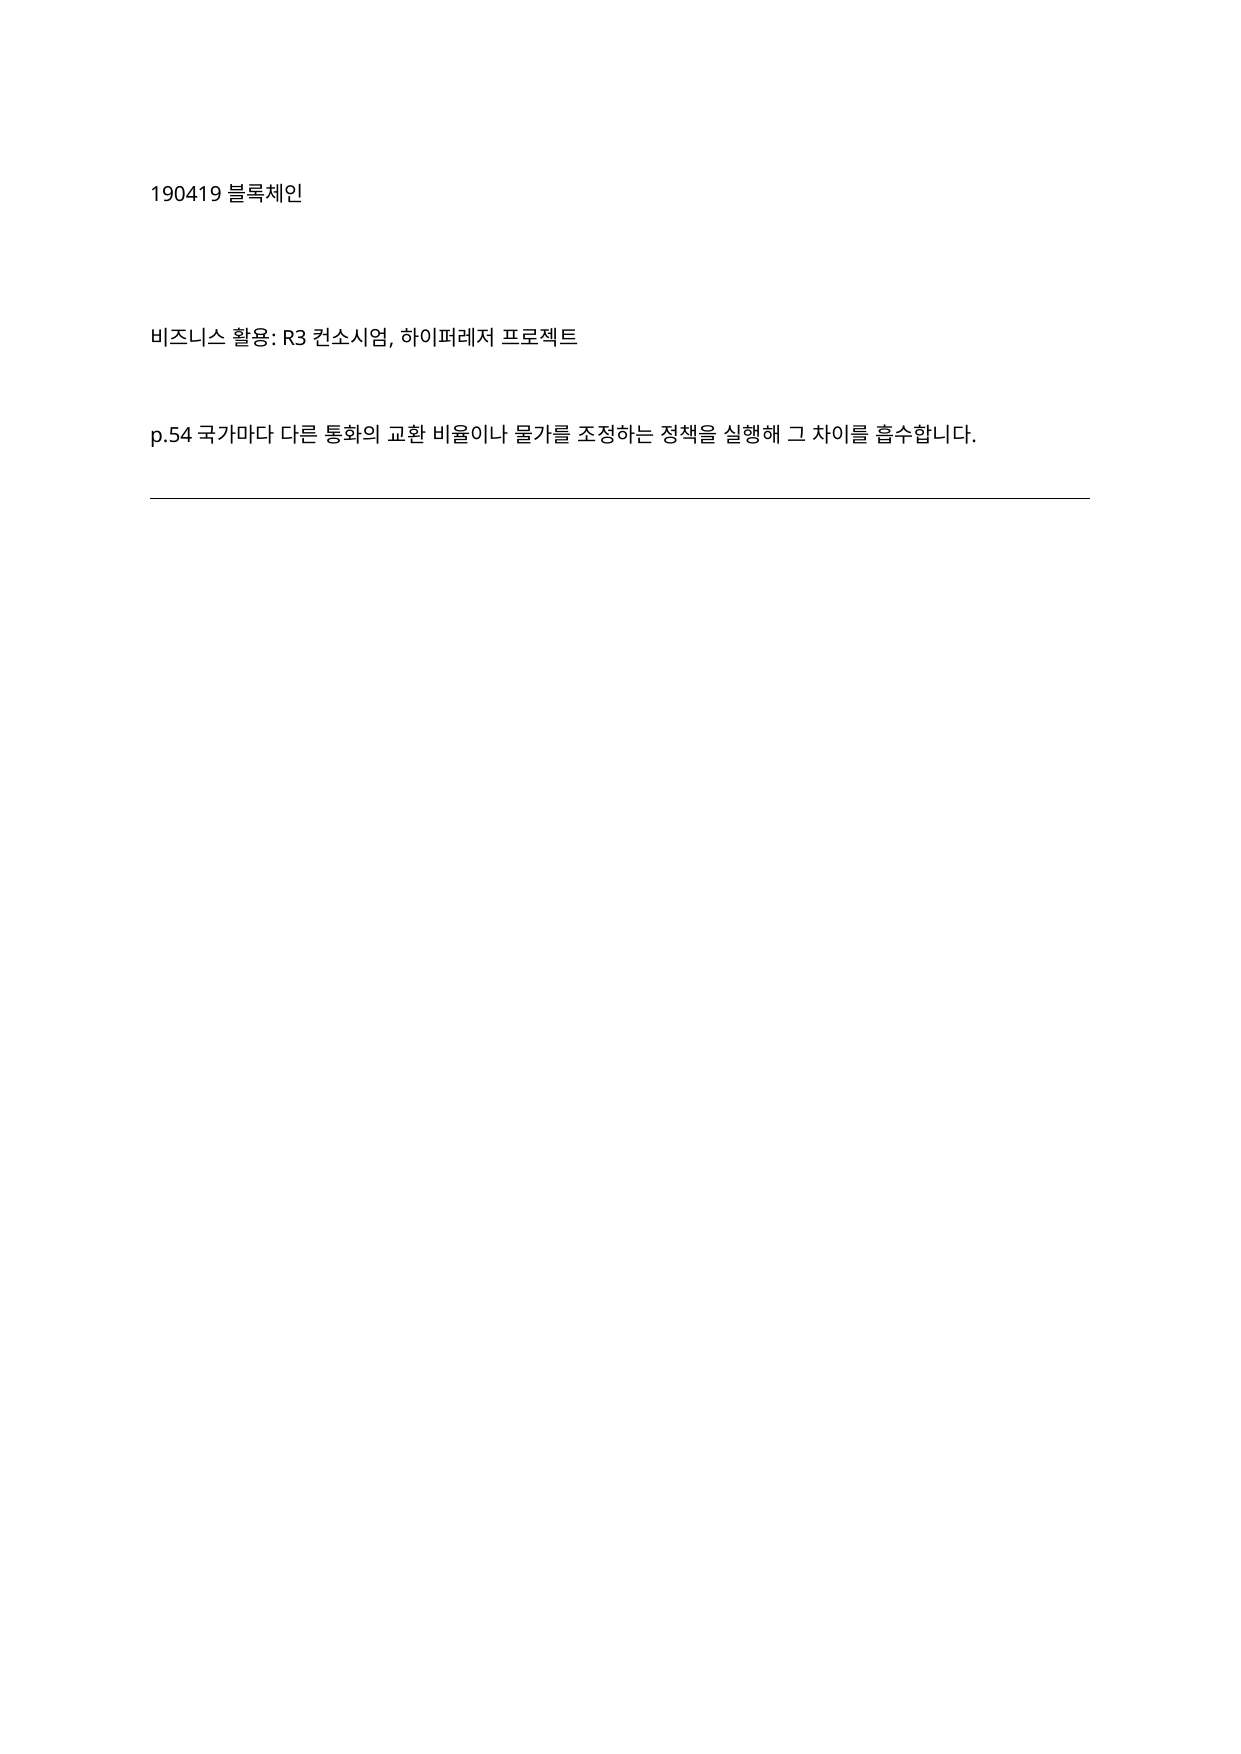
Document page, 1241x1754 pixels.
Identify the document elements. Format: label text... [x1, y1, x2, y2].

text 비즈니스 활용: R3 컨소시엄, 하이퍼레저 프로젝트 [150, 321, 1090, 351]
text 190419 블록체인 [150, 177, 1090, 207]
text p.54 국가마다 다른 통화의 교환 비율이나 물가를 조정하는 정책을 실행해 그 차이를 흡수합니다. [150, 418, 1090, 448]
